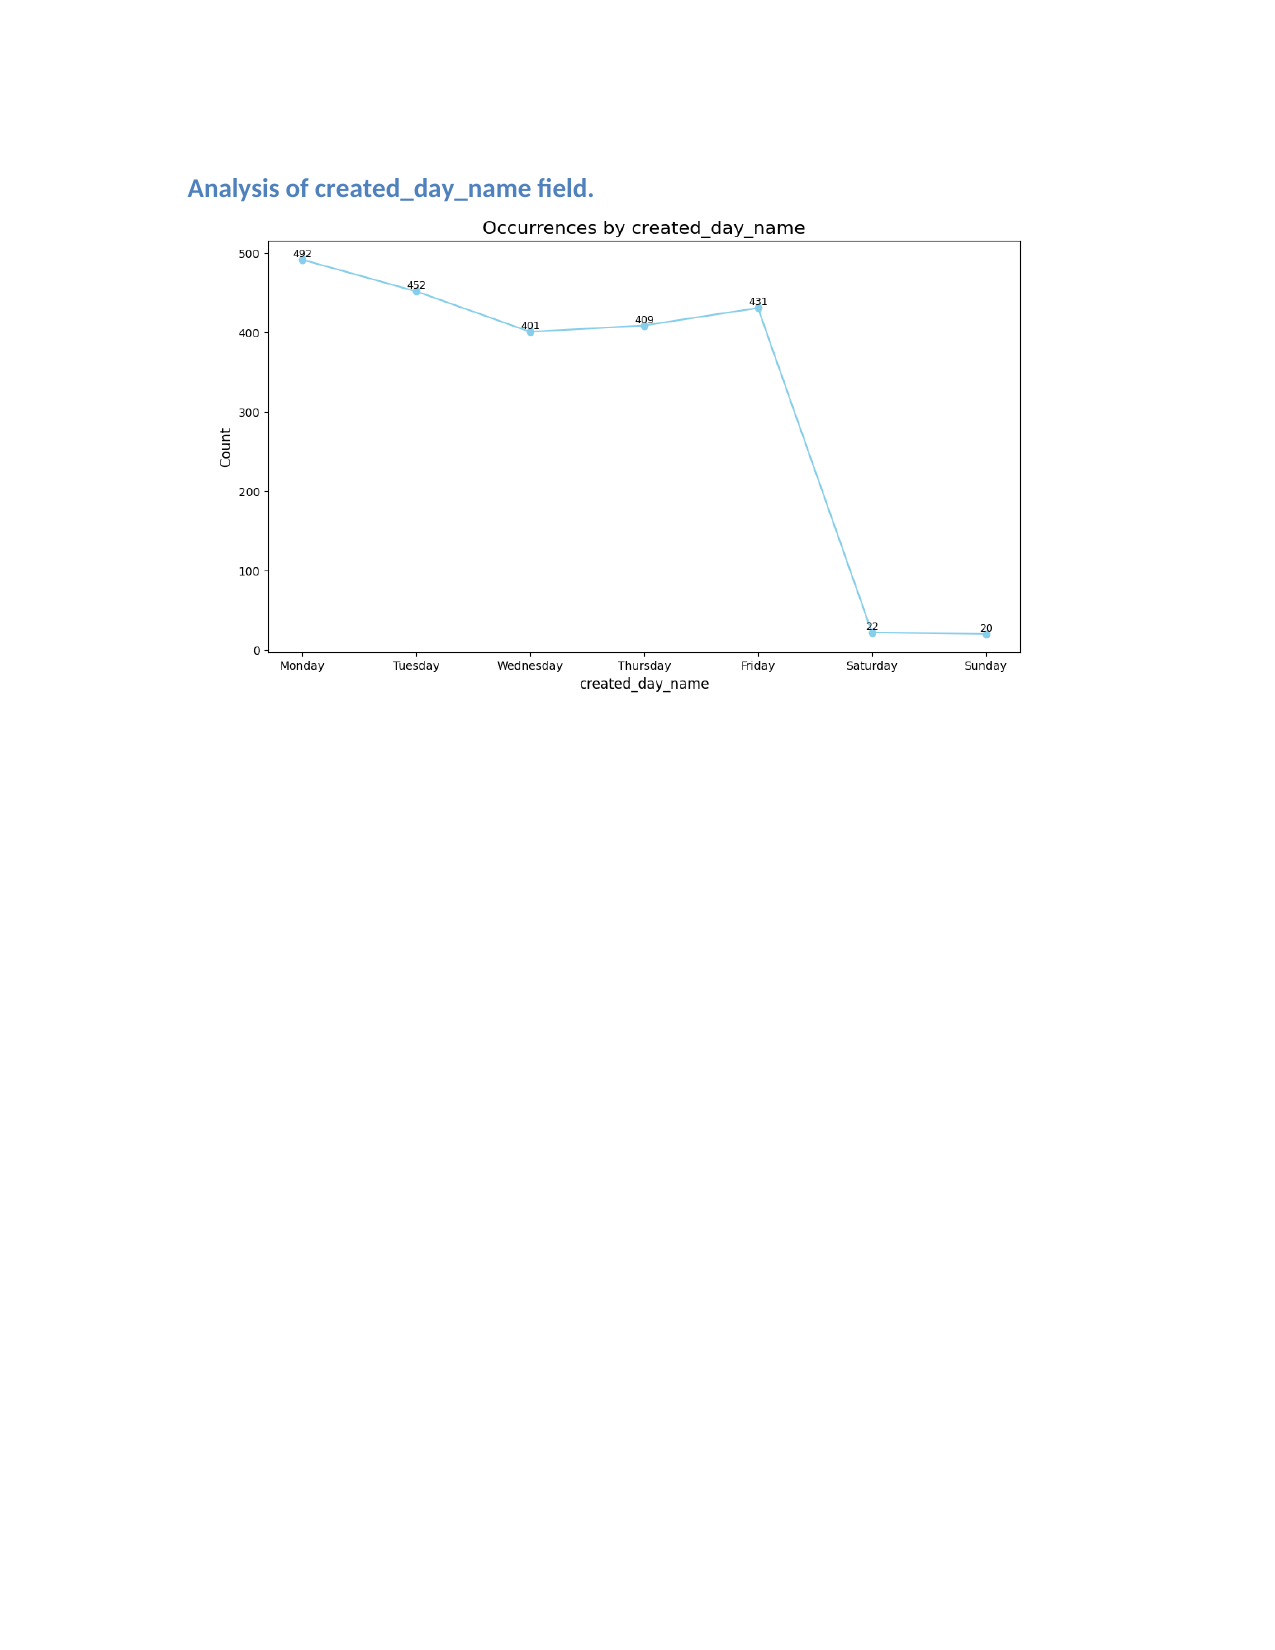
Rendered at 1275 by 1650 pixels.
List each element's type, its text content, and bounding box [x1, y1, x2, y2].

subtitle Analysis of created_day_name field. [187, 171, 1087, 204]
picture [206, 208, 1032, 704]
